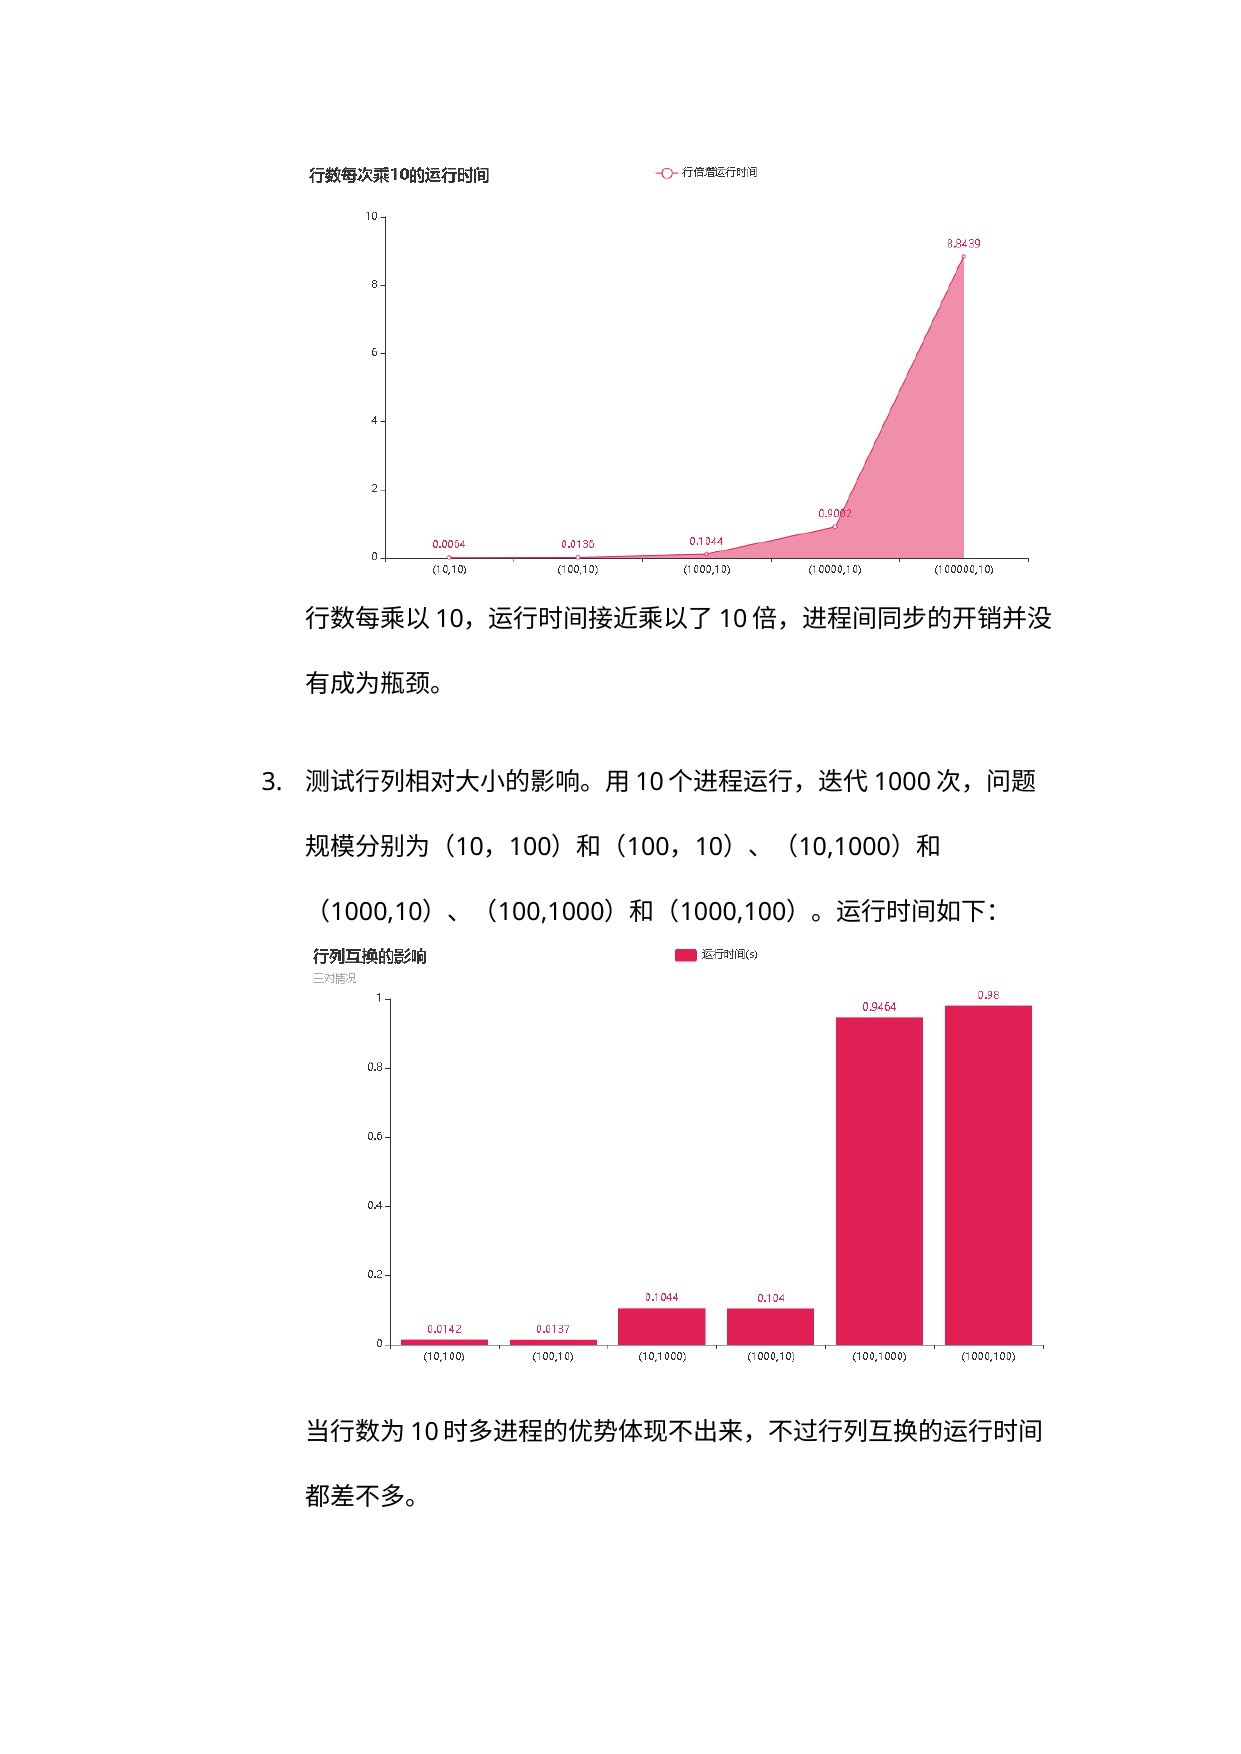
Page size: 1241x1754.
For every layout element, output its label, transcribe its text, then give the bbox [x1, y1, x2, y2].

picture [305, 162, 1032, 577]
list 行数每乘以10，运行时间接近乘以了10倍，进程间同步的开销并没有成为瓶颈。 [305, 584, 1053, 714]
list 当行数为10时多进程的优势体现不出来，不过行列互换的运行时间都差不多。 [305, 1397, 1053, 1527]
picture [305, 942, 1047, 1366]
list 测试行列相对大小的影响。用10个进程运行，迭代1000次，问题规模分别为（10，100）和（100，10）、（10,1000）和（1000,10）、（100,1000）和（1000,100）。运行时间如下： [261, 747, 1053, 942]
